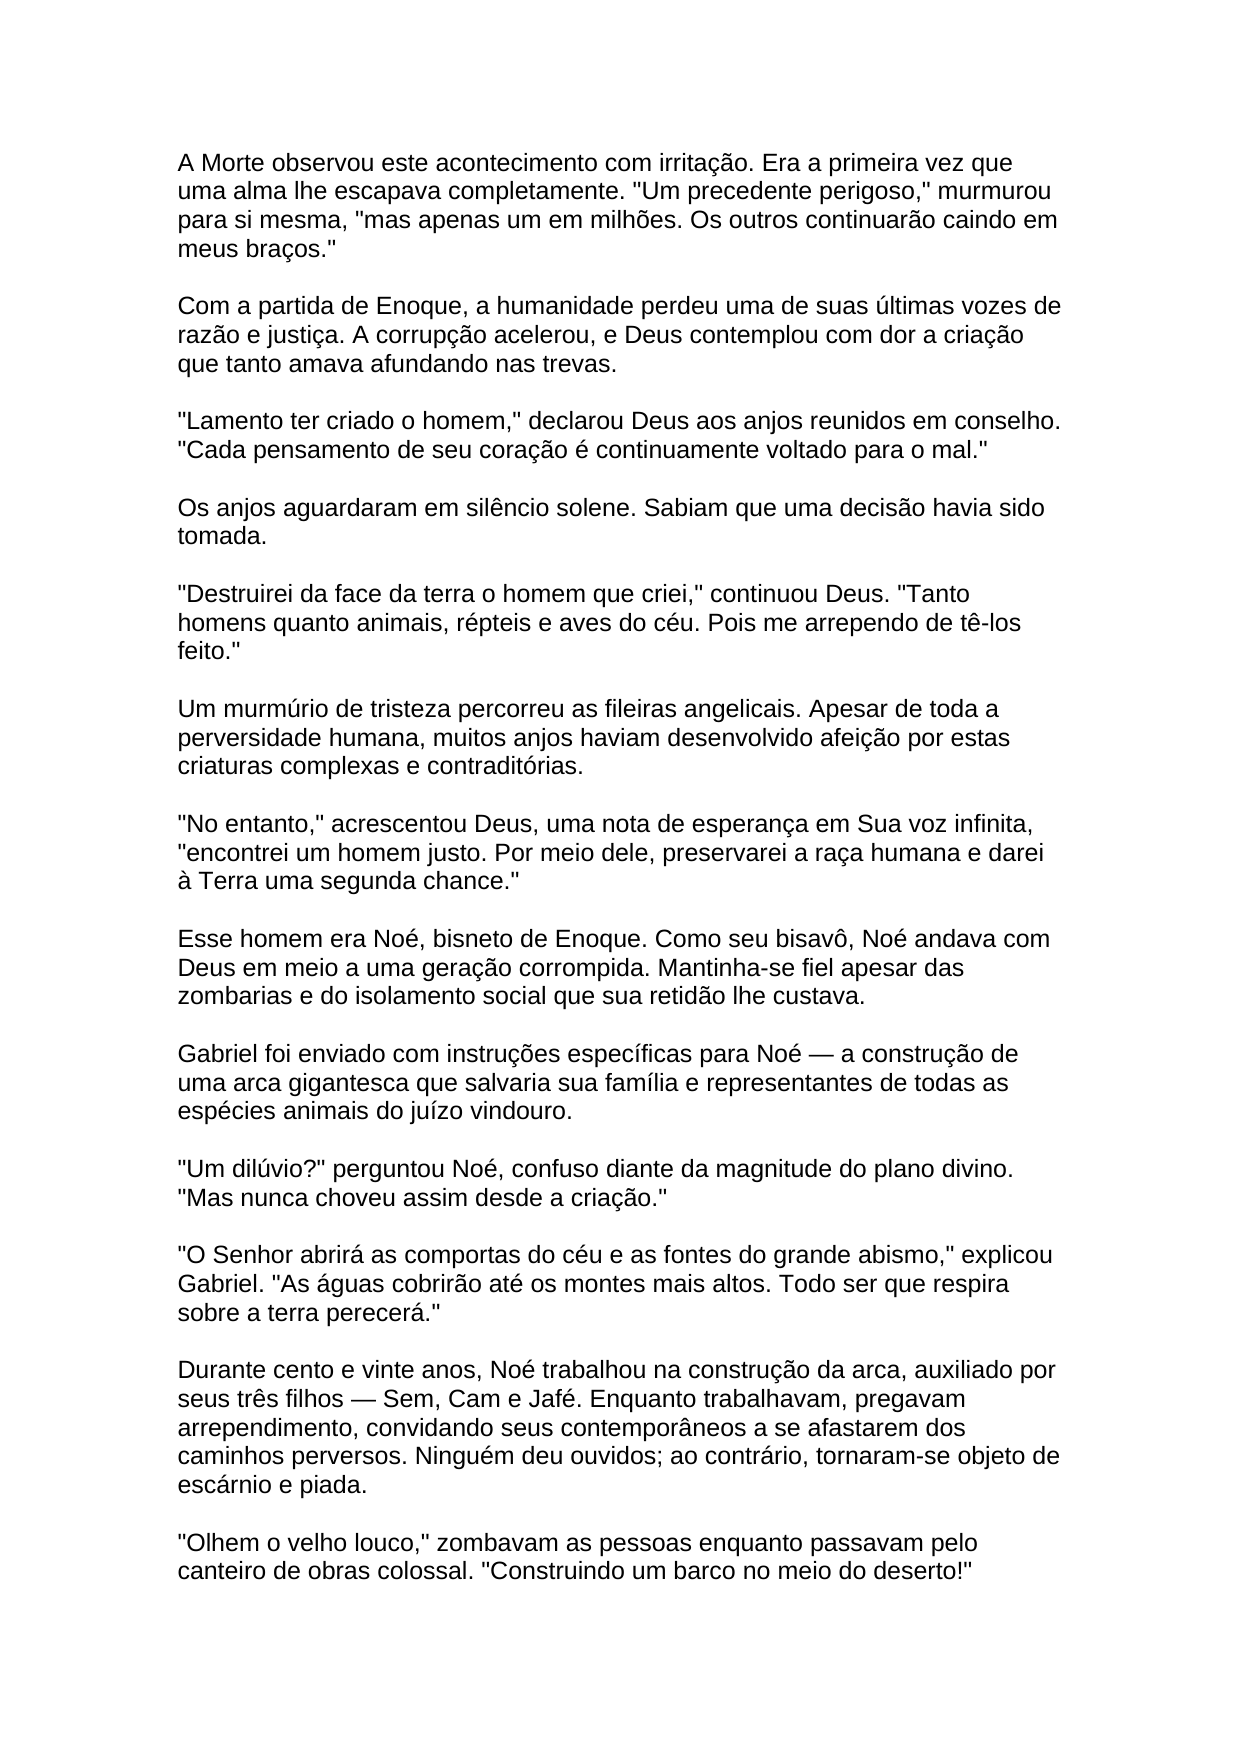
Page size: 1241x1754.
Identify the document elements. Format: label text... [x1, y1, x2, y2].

text A Morte observou este acontecimento com irritação. Era a primeira vez que uma alma lhe escapava completamente. "Um precedente perigoso," murmurou para si mesma, "mas apenas um em milhões. Os outros continuarão caindo em meus braços." [177, 148, 1063, 263]
text "Destruirei da face da terra o homem que criei," continuou Deus. "Tanto homens quanto animais, répteis e aves do céu. Pois me arrependo de tê-los feito." [177, 579, 1063, 665]
text Durante cento e vinte anos, Noé trabalhou na construção da arca, auxiliado por seus três filhos — Sem, Cam e Jafé. Enquanto trabalhavam, pregavam arrependimento, convidando seus contemporâneos a se afastarem dos caminhos perversos. Ninguém deu ouvidos; ao contrário, tornaram-se objeto de escárnio e piada. [177, 1355, 1063, 1499]
text Os anjos aguardaram em silêncio solene. Sabiam que uma decisão havia sido tomada. [177, 493, 1063, 550]
text "Olhem o velho louco," zombavam as pessoas enquanto passavam pelo canteiro de obras colossal. "Construindo um barco no meio do deserto!" [177, 1528, 1063, 1585]
text "O Senhor abrirá as comportas do céu e as fontes do grande abismo," explicou Gabriel. "As águas cobrirão até os montes mais altos. Todo ser que respira sobre a terra perecerá." [177, 1240, 1063, 1326]
text Gabriel foi enviado com instruções específicas para Noé — a construção de uma arca gigantesca que salvaria sua família e representantes de todas as espécies animais do juízo vindouro. [177, 1039, 1063, 1125]
text Com a partida de Enoque, a humanidade perdeu uma de suas últimas vozes de razão e justiça. A corrupção acelerou, e Deus contemplou com dor a criação que tanto amava afundando nas trevas. [177, 291, 1063, 378]
text "Lamento ter criado o homem," declarou Deus aos anjos reunidos em conselho. "Cada pensamento de seu coração é continuamente voltado para o mal." [177, 406, 1063, 464]
text Esse homem era Noé, bisneto de Enoque. Como seu bisavô, Noé andava com Deus em meio a uma geração corrompida. Mantinha-se fiel apesar das zombarias e do isolamento social que sua retidão lhe custava. [177, 924, 1063, 1010]
text "Um dilúvio?" perguntou Noé, confuso diante da magnitude do plano divino. "Mas nunca choveu assim desde a criação." [177, 1154, 1063, 1211]
text Um murmúrio de tristeza percorreu as fileiras angelicais. Apesar de toda a perversidade humana, muitos anjos haviam desenvolvido afeição por estas criaturas complexas e contraditórias. [177, 694, 1063, 780]
text "No entanto," acrescentou Deus, uma nota de esperança em Sua voz infinita, "encontrei um homem justo. Por meio dele, preservarei a raça humana e darei à Terra uma segunda chance." [177, 809, 1063, 895]
